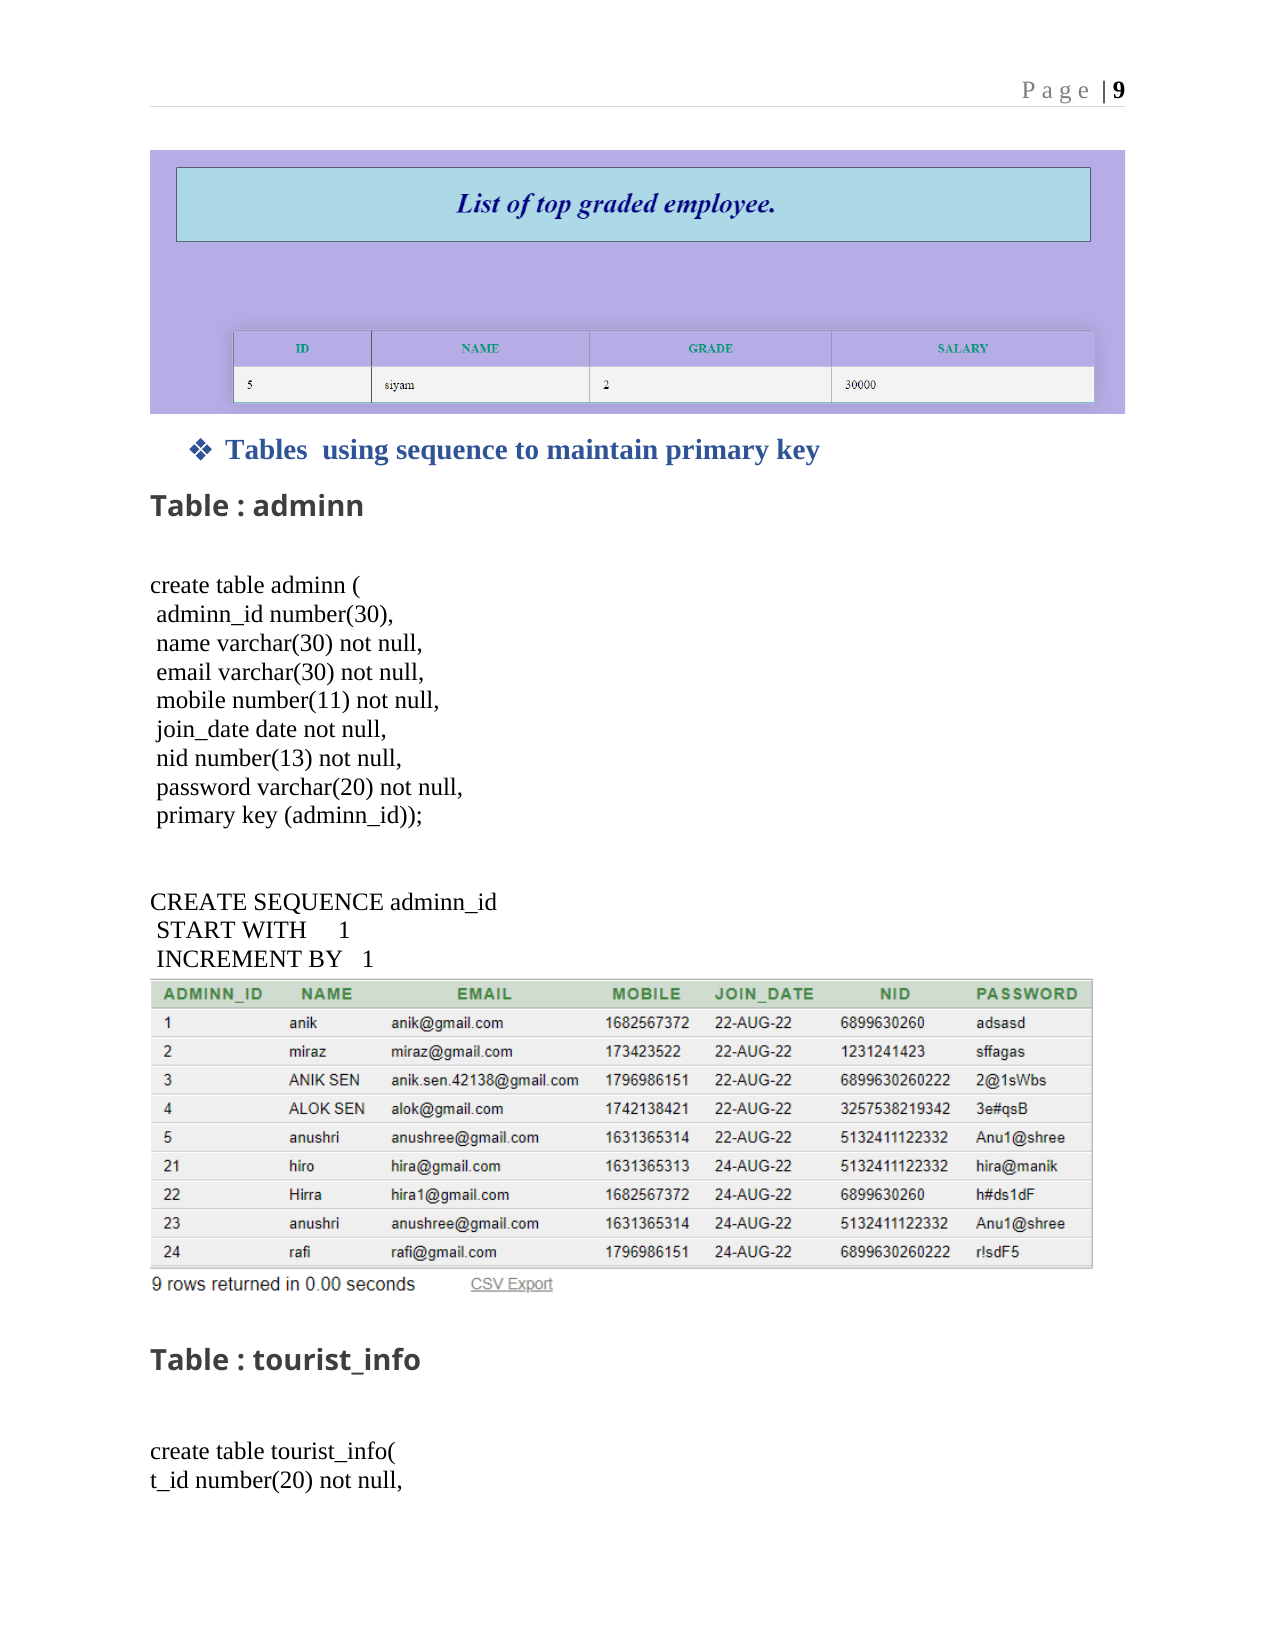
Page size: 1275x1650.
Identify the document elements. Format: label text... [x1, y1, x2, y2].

text primary key (adminn_id)); [150, 800, 1125, 829]
text START WITH 1 [150, 915, 1125, 944]
text Table : adminn [150, 485, 1125, 525]
list Tables using sequence to maintain primary key [187, 432, 1125, 466]
text mobile number(11) not null, [150, 685, 1125, 714]
picture [150, 150, 1125, 414]
text email varchar(30) not null, [150, 657, 1125, 685]
text create table tourist_info( [150, 1436, 1125, 1465]
text adminn_id number(30), [150, 599, 1125, 628]
text INCREMENT BY 1 [150, 944, 1125, 972]
text nid number(13) not null, [150, 743, 1125, 772]
text t_id number(20) not null, [150, 1465, 1125, 1493]
text join_date date not null, [150, 714, 1125, 743]
text create table adminn ( [150, 570, 1125, 599]
text CREATE SEQUENCE adminn_id [150, 887, 1125, 915]
text name varchar(30) not null, [150, 628, 1125, 657]
picture [150, 972, 1125, 1294]
text password varchar(20) not null, [150, 772, 1125, 800]
text Table : tourist_info [150, 1339, 1125, 1378]
